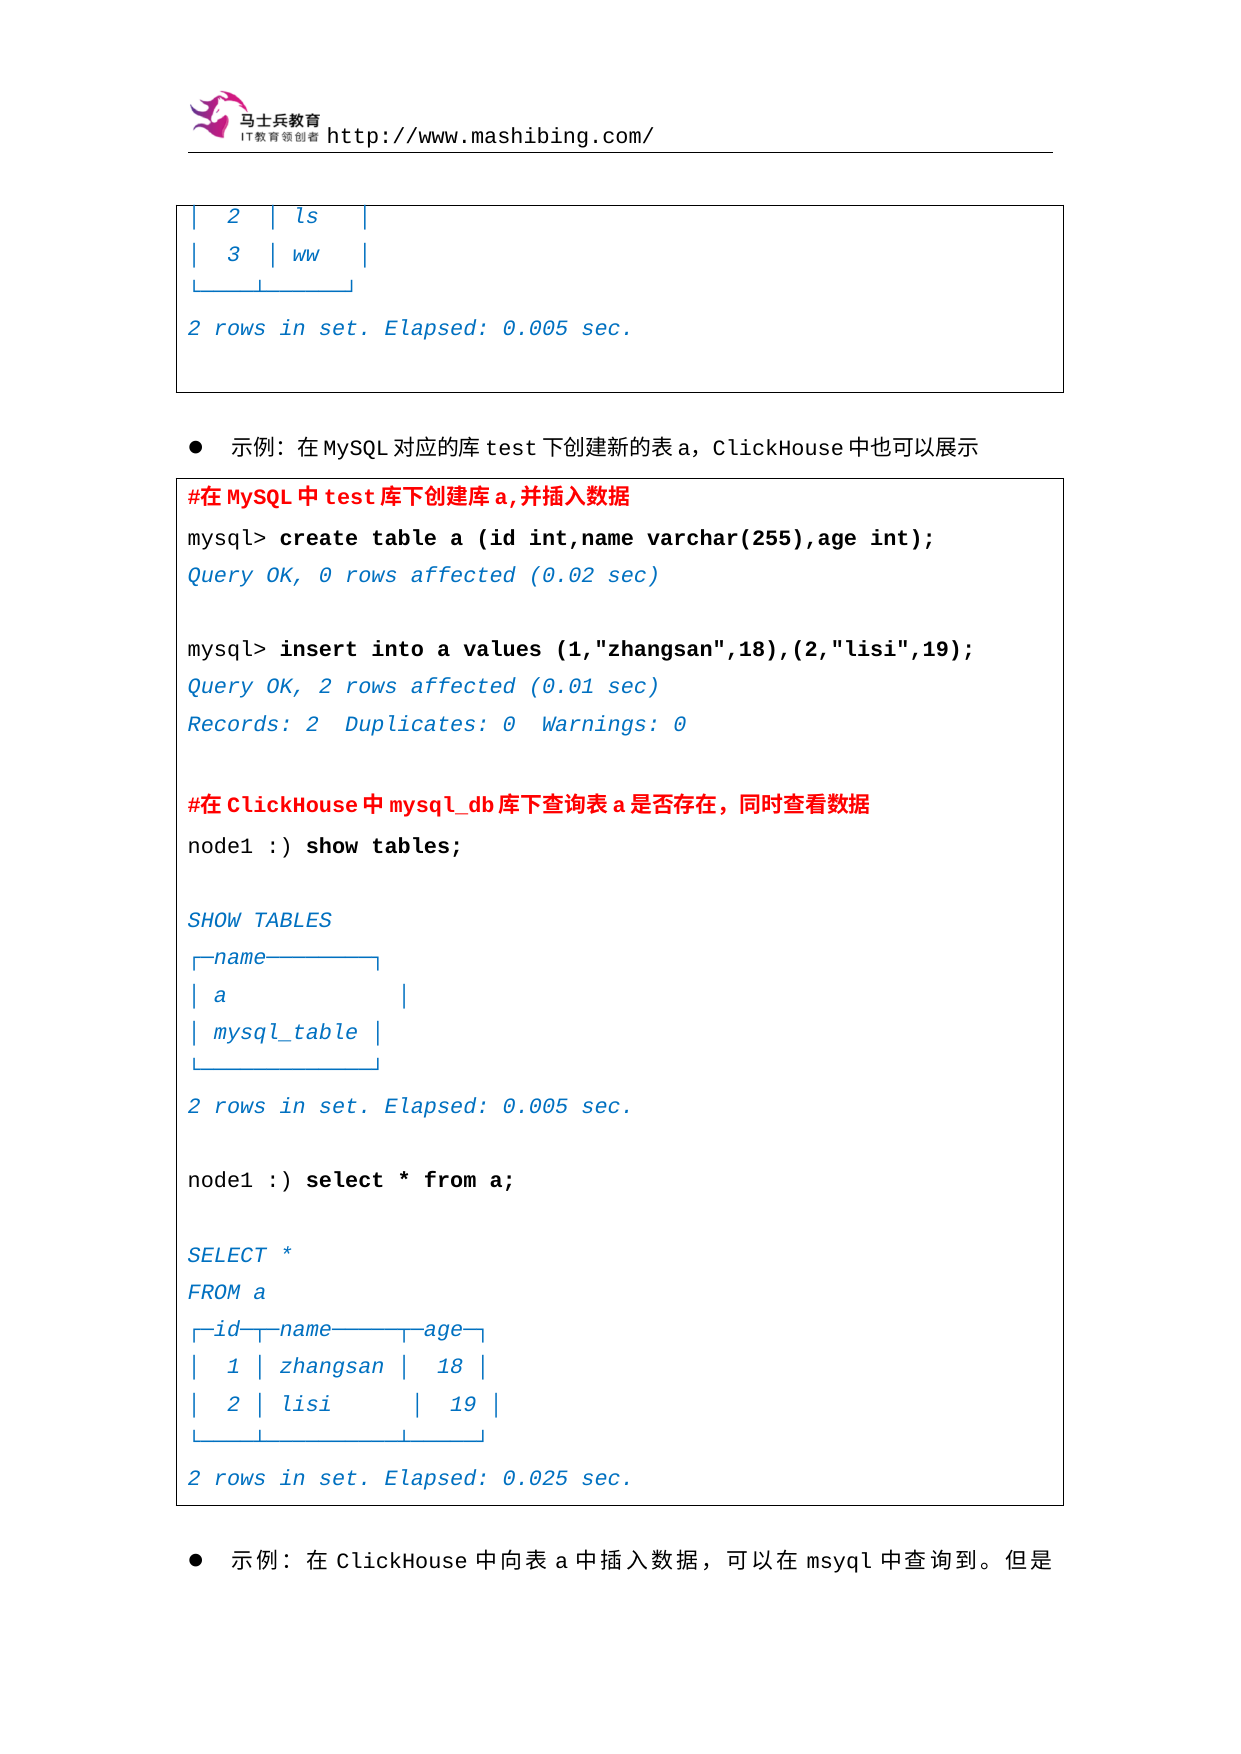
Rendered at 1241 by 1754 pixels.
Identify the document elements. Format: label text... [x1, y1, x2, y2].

table_header #在MySQL中 test库下创建库a,并插入数据 mysql> create table a (id int,name varchar(255),age int); Query OK, 0 rows affected (0.02 sec) mysql> insert into a values (1,"zhangsan",18),(2,"lisi",19); Query OK, 2 rows affected (0.01 sec) Records: 2 Duplicates: 0 Warnings: 0 #在ClickHouse中 mysql_db库下查询表a是否存在，同时查看数据 node1 :) show tables; SHOW TABLES ┌─name────────┐ │ a │ │ mysql_table │ └─────────────┘ 2 rows in set. Elapsed: 0.005 sec. node1 :) select * from a; SELECT * FROM a ┌─id─┬─name─────┬─age─┐ │ 1 │ zhangsan │ 18 │ │ 2 │ lisi │ 19 │ └────┴──────────┴─────┘ 2 rows in set. Elapsed: 0.025 sec. [177, 479, 1063, 1504]
list 示例：在MySQL对应的库test下创建新的表a，ClickHouse中也可以展示 [187, 430, 1053, 462]
picture [187, 88, 327, 144]
list 示例：在ClickHouse中向表a中插入数据，可以在msyql中查询到。但是ClickHouse中不支持创建表和删除数据操作。 [187, 1543, 1053, 1575]
